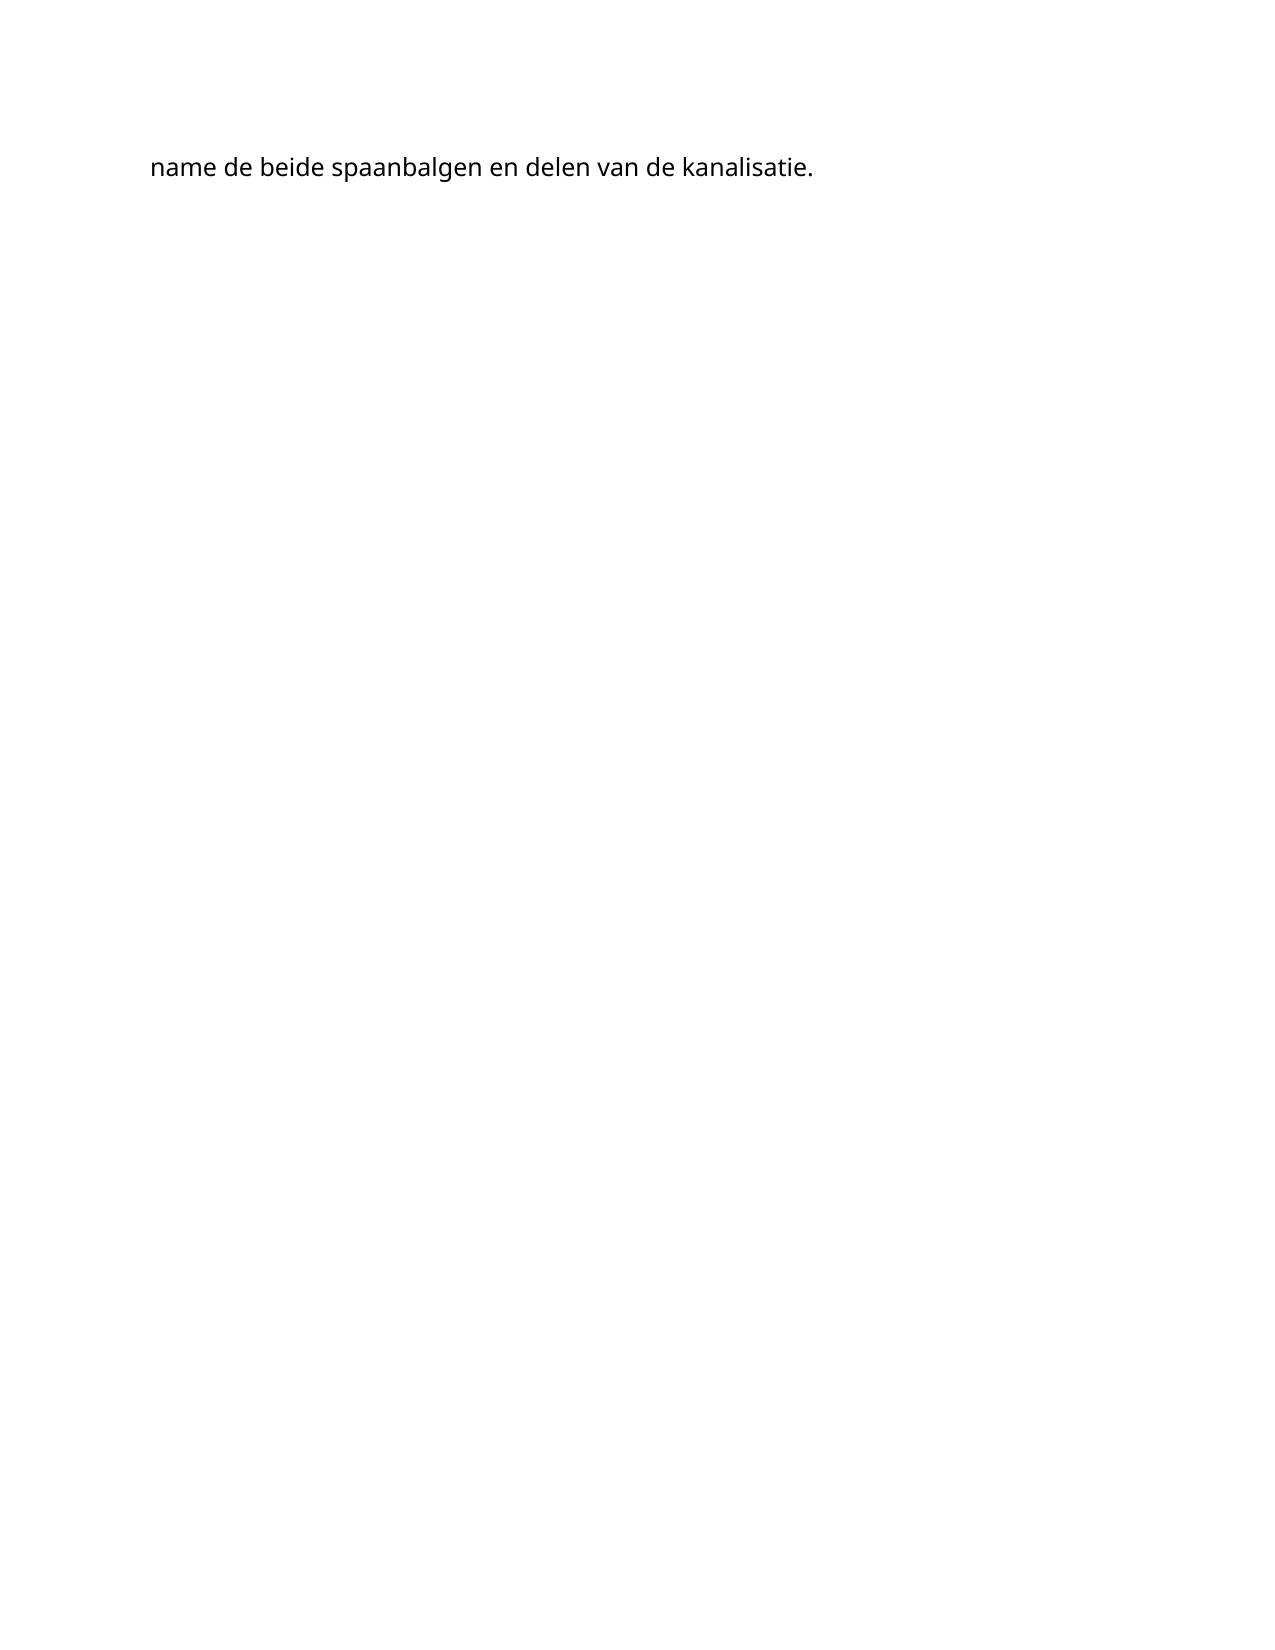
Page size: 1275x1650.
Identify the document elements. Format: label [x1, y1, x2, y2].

text [150, 150, 1125, 184]
